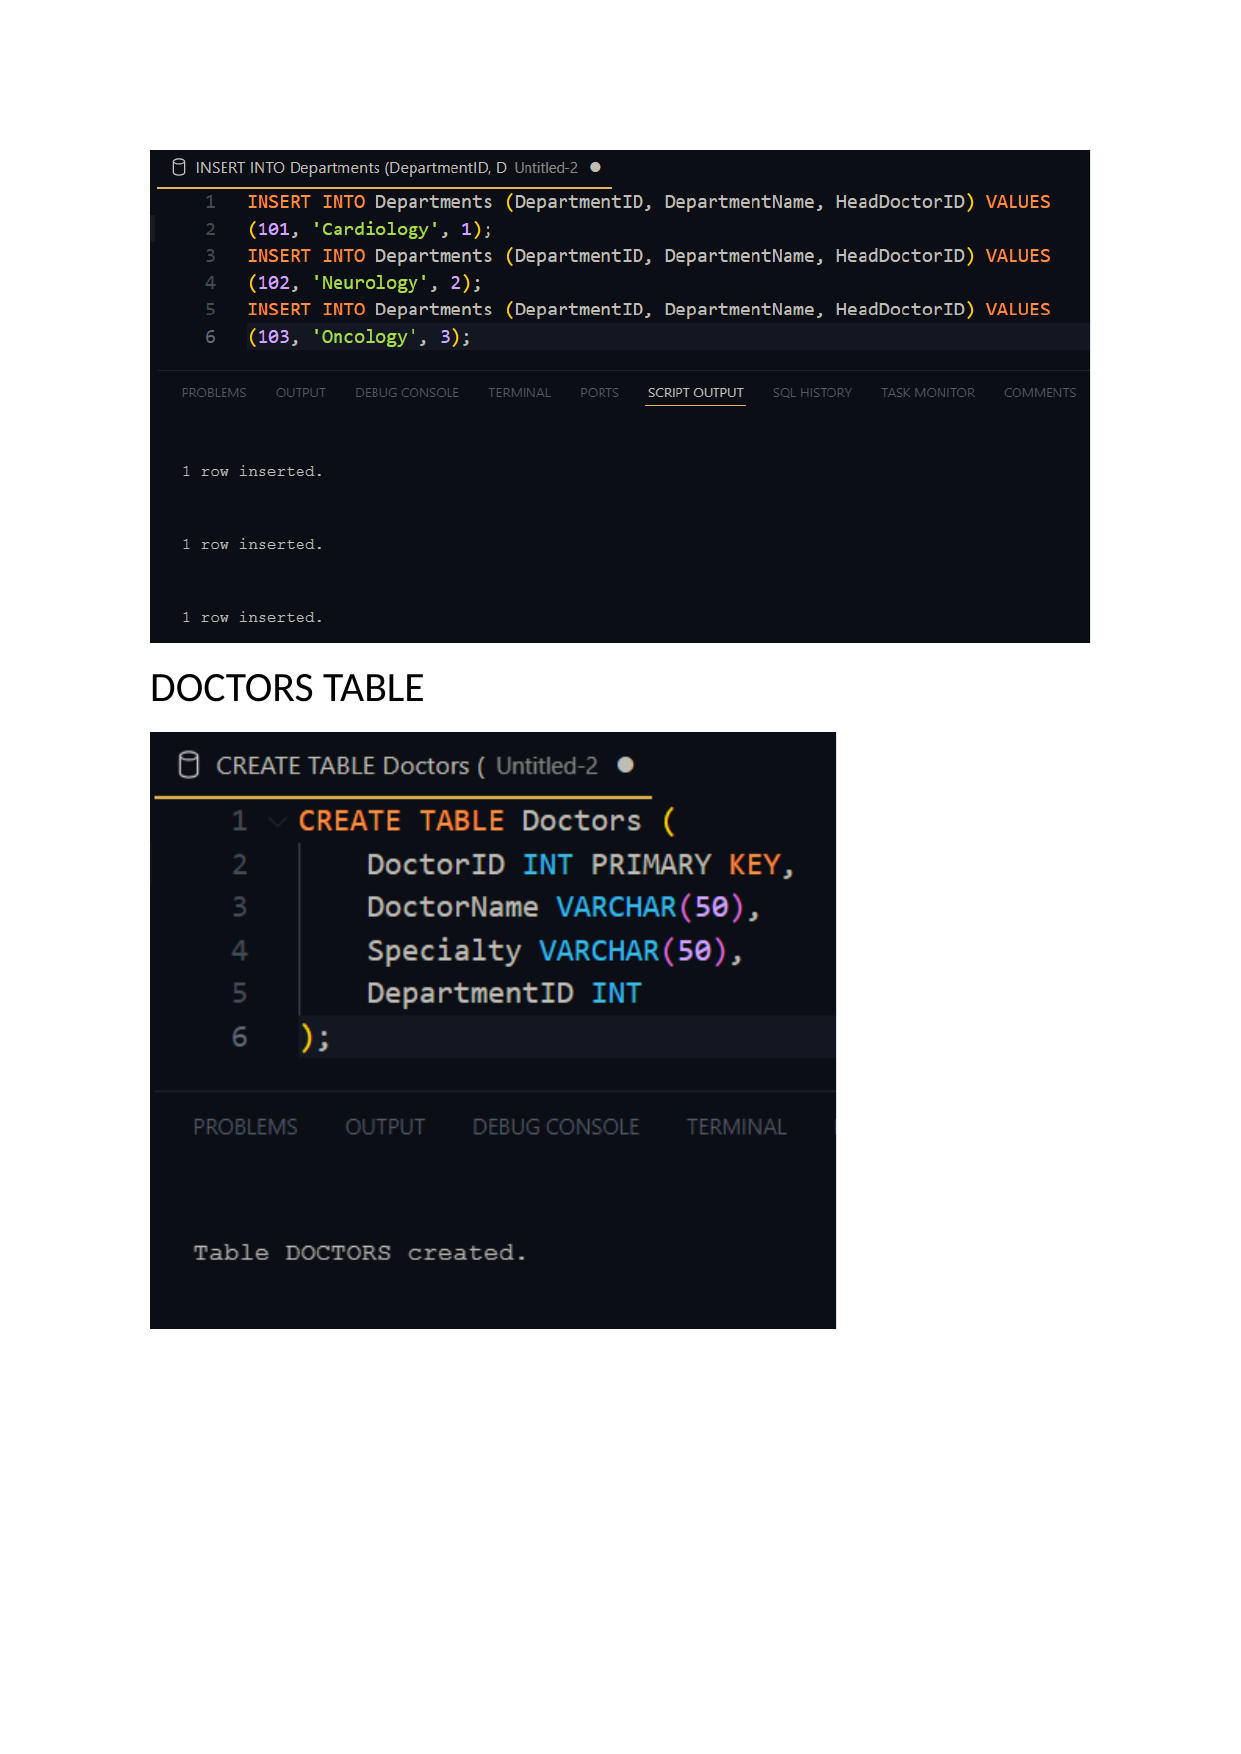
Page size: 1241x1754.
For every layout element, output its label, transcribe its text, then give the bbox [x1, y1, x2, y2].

picture [150, 150, 1091, 643]
picture [150, 732, 837, 1329]
text DOCTORS TABLE [150, 661, 1090, 712]
